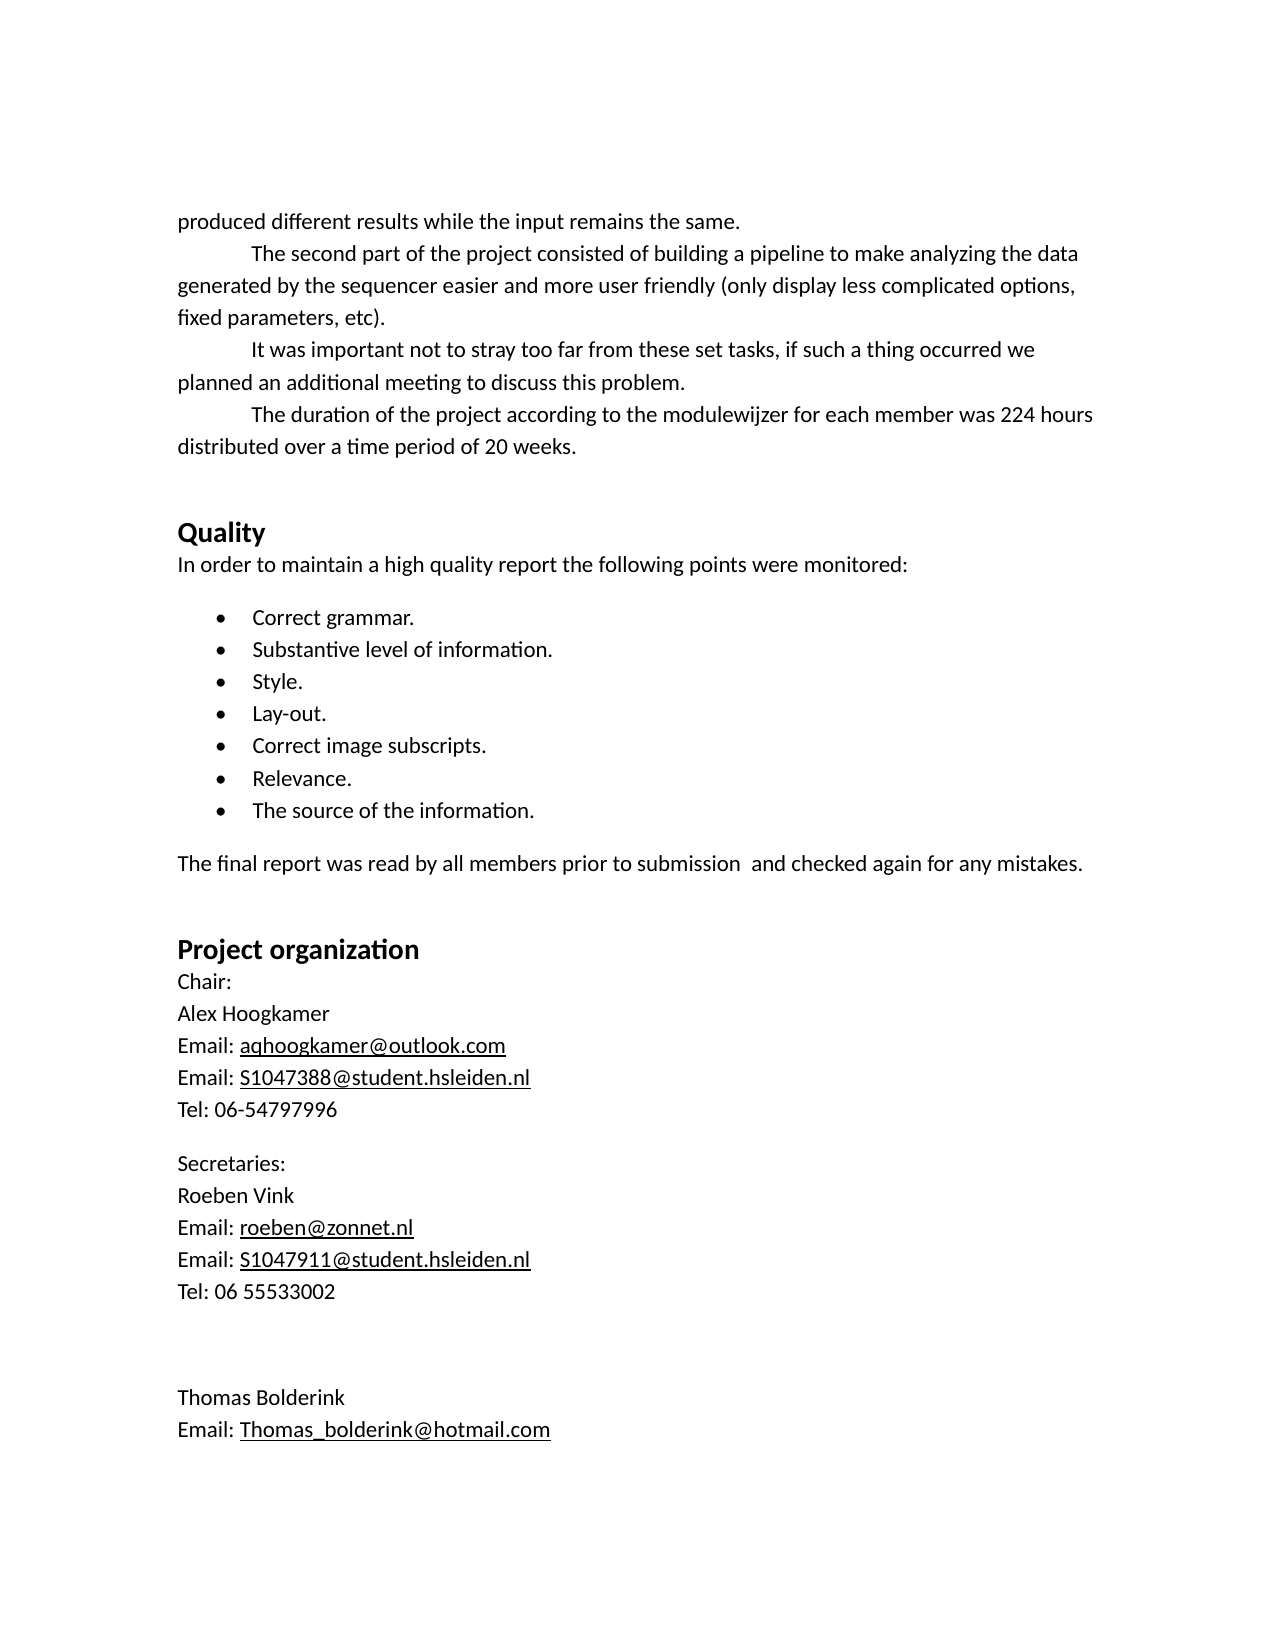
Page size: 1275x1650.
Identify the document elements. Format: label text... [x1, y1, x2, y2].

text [177, 1416, 1098, 1444]
text Secretaries: [177, 1149, 1098, 1177]
text In order to maintain a high quality report the following points were monitored: [177, 550, 1098, 578]
subtitle Project organization [177, 931, 1098, 967]
text Chair: [177, 967, 1098, 995]
list Substantive level of information. [215, 635, 1098, 663]
text The final report was read by all members prior to submission and checked again for any mistakes. [177, 849, 1098, 877]
text Email: roeben@zonnet.nl Email: S1047911@student.hsleiden.nl Tel: 06 55533002 [177, 1213, 1098, 1305]
text Roeben Vink [177, 1181, 1098, 1209]
list Correct image subscripts. [215, 732, 1098, 760]
text Thomas Bolderink [177, 1383, 1098, 1411]
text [177, 207, 1098, 460]
subtitle Quality [177, 514, 1098, 550]
text Alex Hoogkamer Email: aqhoogkamer@outlook.com [177, 999, 1098, 1059]
list Relevance. [215, 764, 1098, 792]
list Style. [215, 667, 1098, 695]
list Correct grammar. [215, 603, 1098, 631]
list Lay-out. [215, 699, 1098, 727]
text Email: S1047388@student.hsleiden.nl Tel: 06-54797996 [177, 1063, 1098, 1124]
list The source of the information. [215, 796, 1098, 824]
